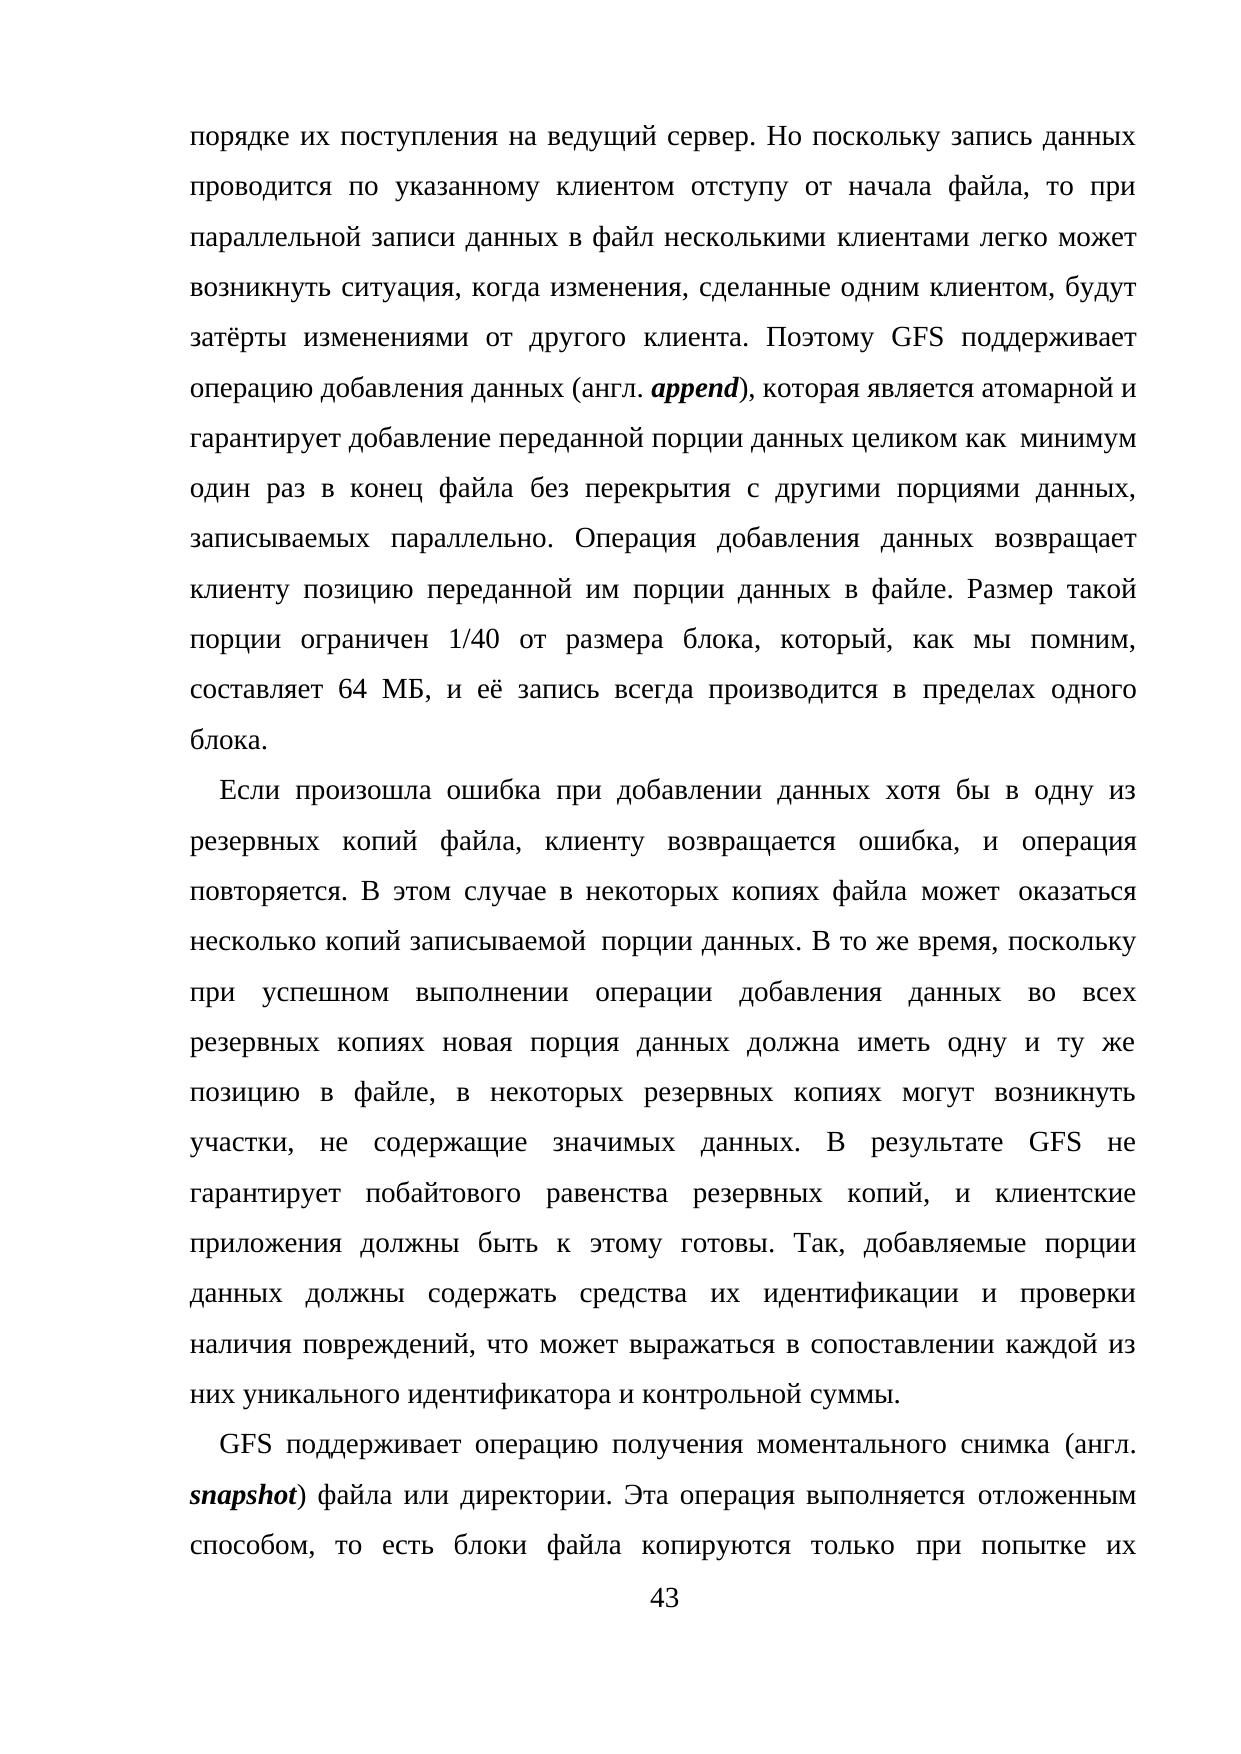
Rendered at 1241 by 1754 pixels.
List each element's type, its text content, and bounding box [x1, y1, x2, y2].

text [189, 118, 1137, 755]
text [189, 1426, 1137, 1561]
text Если произошла ошибка при добавлении данных хотя бы в одну из резервных копий файла, клиенту возвращается ошибка, и операция повторяется. В этом случае в некоторых копиях файла может оказаться несколько копий записываемой порции данных. В то же время, поскольку при успешном выполнении операции добавления данных во всех резервных копиях новая порция данных должна иметь одну и ту же позицию в файле, в некоторых резервных копиях могут возникнуть участки, не содержащие значимых данных. В результате GFS не гарантирует побайтового равенства резервных копий, и клиентские приложения должны быть к этому готовы. Так, добавляемые порции данных должны содержать средства их идентификации и проверки наличия повреждений, что может выражаться в сопоставлении каждой из них уникального идентификатора и контрольной суммы. [189, 772, 1137, 1410]
